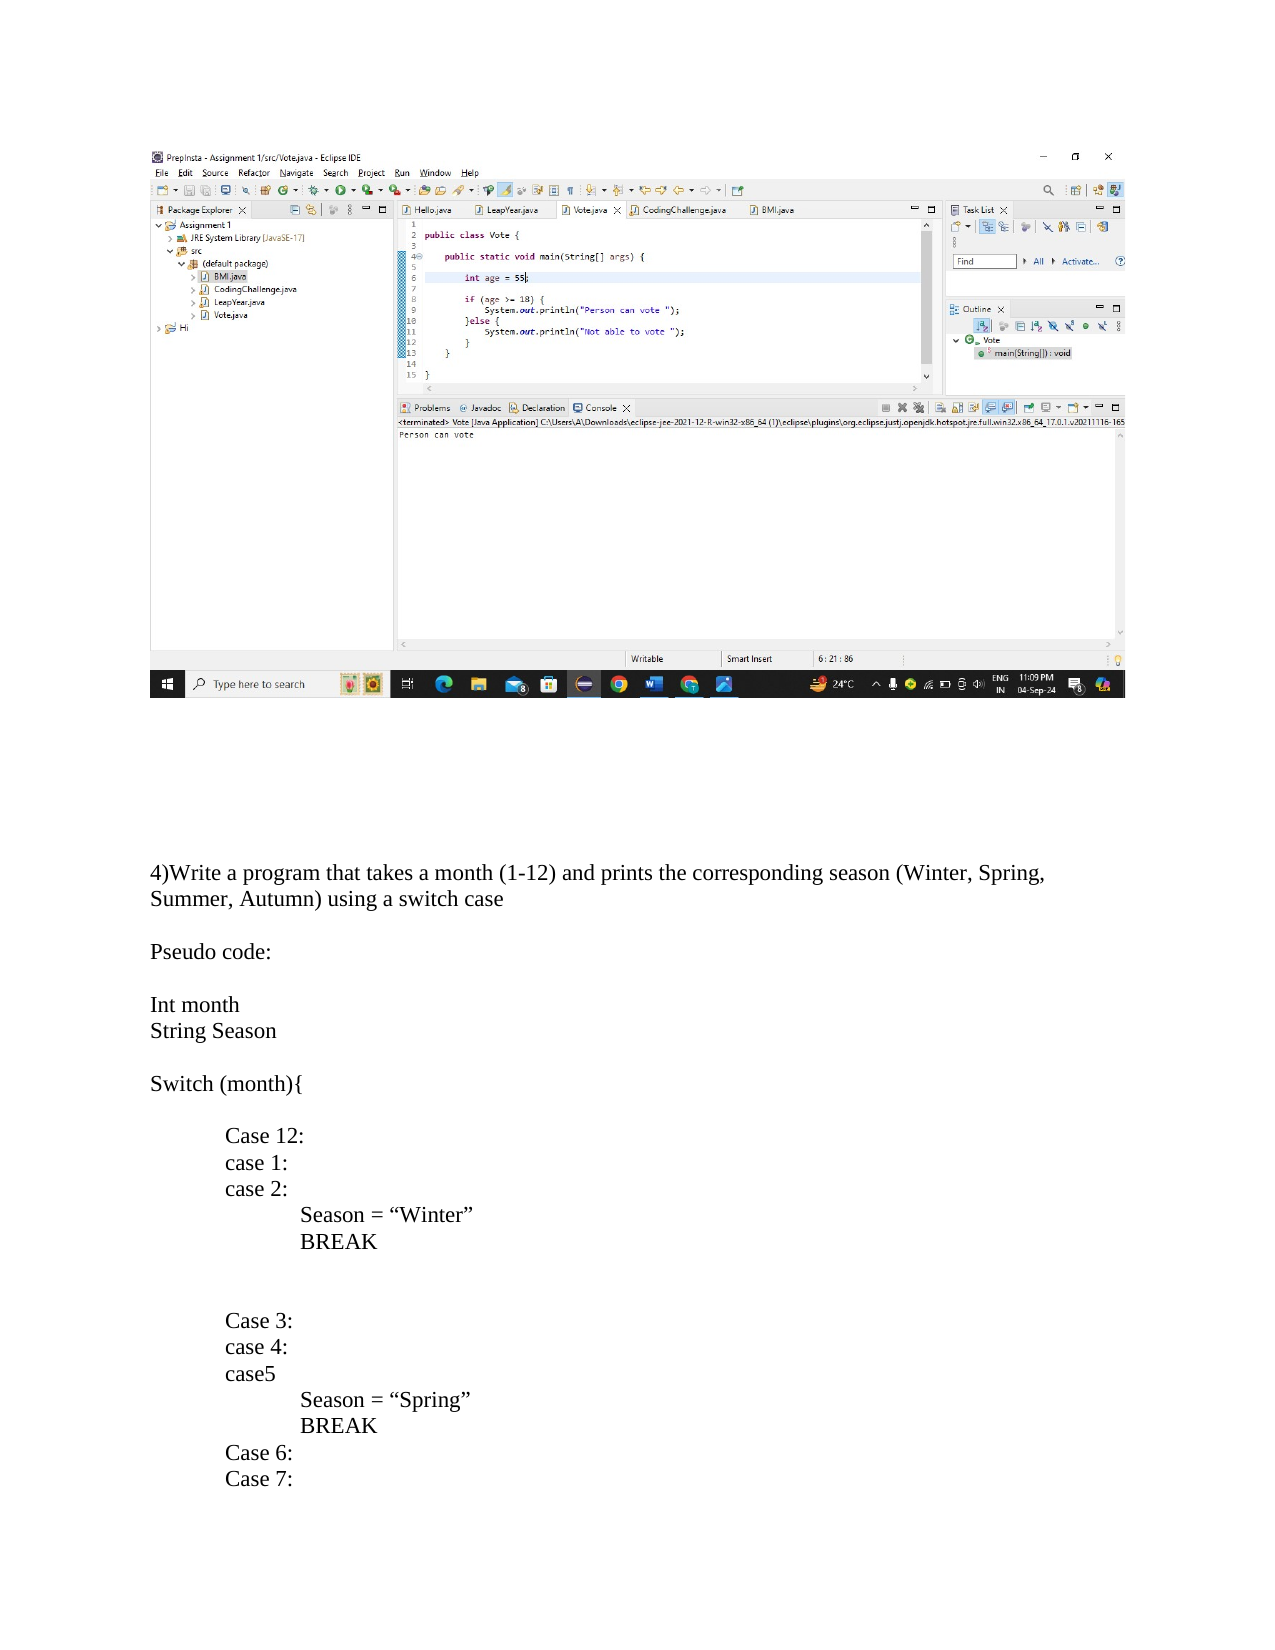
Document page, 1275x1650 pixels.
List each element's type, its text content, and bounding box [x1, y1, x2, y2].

text case 1: [150, 1149, 1125, 1175]
text Case 7: [150, 1465, 1125, 1491]
text BREAK [150, 1228, 1125, 1254]
text case 4: [150, 1333, 1125, 1360]
text case 2: [150, 1175, 1125, 1202]
text Int month [150, 991, 1125, 1017]
text Switch (month){ [150, 1070, 1125, 1096]
text Case 12: [150, 1122, 1125, 1149]
picture [150, 150, 1125, 698]
text BREAK [150, 1412, 1125, 1439]
text Season = “Winter” [150, 1202, 1125, 1228]
text case5 [150, 1360, 1125, 1386]
text String Season [150, 1017, 1125, 1043]
text 4)Write a program that takes a month (1-12) and prints the corresponding season (Winter, Spring, Summer, Autumn) using a switch case [150, 859, 1125, 912]
text Case 3: [150, 1307, 1125, 1333]
text Pseudo code: [150, 938, 1125, 964]
text Case 6: [150, 1439, 1125, 1465]
text Season = “Spring” [150, 1386, 1125, 1412]
